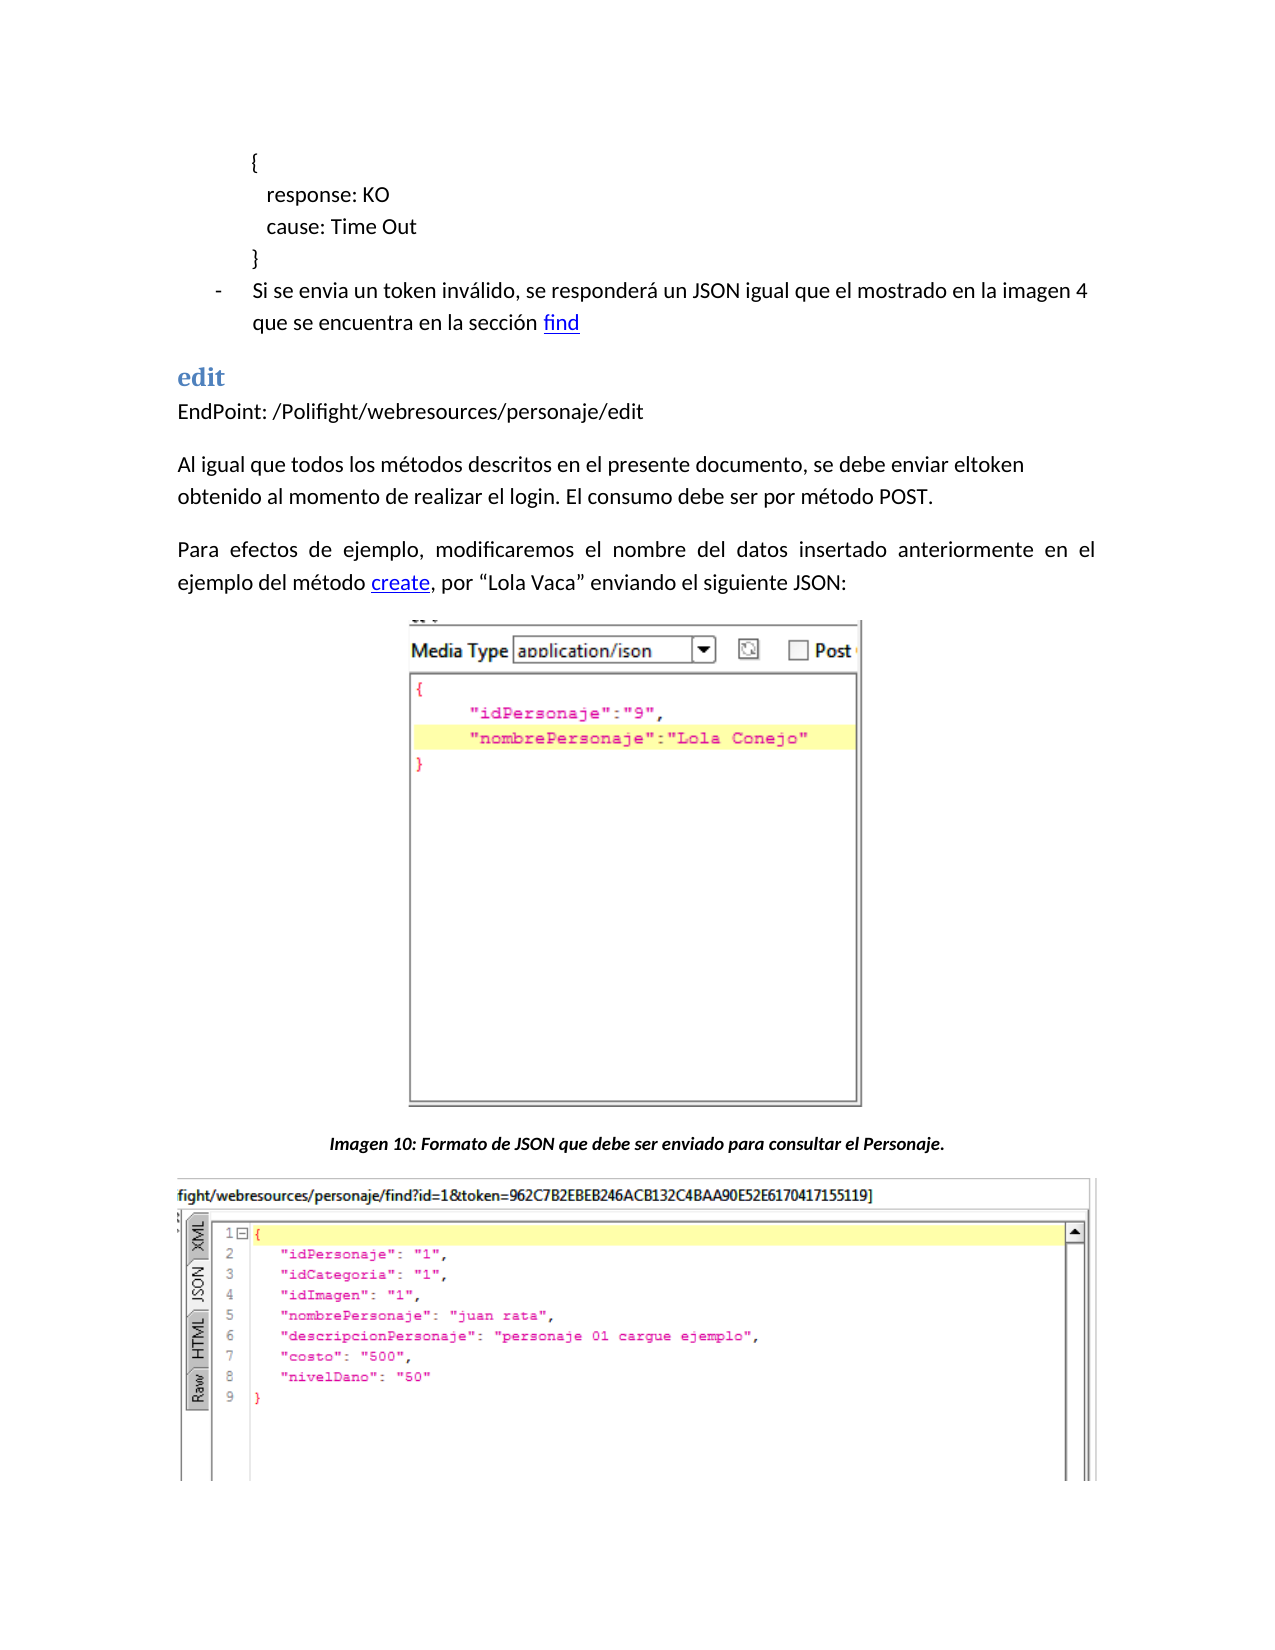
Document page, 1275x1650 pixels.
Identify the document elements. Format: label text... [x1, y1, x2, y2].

text cause: Time Out [251, 212, 1098, 240]
subtitle edit [177, 362, 1098, 393]
picture [408, 620, 867, 1107]
text { [251, 148, 1098, 176]
text Imagen 10: Formato de JSON que debe ser enviado para consultar el Personaje. [177, 1132, 1098, 1154]
text Para efectos de ejemplo, modificaremos el nombre del datos insertado anteriormente en el ejemplo del método create, por “Lola Vaca” enviando el siguiente JSON: [177, 536, 1098, 596]
text response: KO [251, 180, 1098, 208]
text Al igual que todos los métodos descritos en el presente documento, se debe enviar eltoken obtenido al momento de realizar el login. El consumo debe ser por método POST. [177, 450, 1098, 511]
text EndPoint: /Polifight/webresources/personaje/edit [177, 397, 1098, 425]
list Si se envia un token inválido, se responderá un JSON igual que el mostrado en la imagen 4 que se encuentra en la sección find [215, 276, 1098, 337]
picture [177, 1178, 1098, 1481]
text } [251, 244, 1098, 272]
